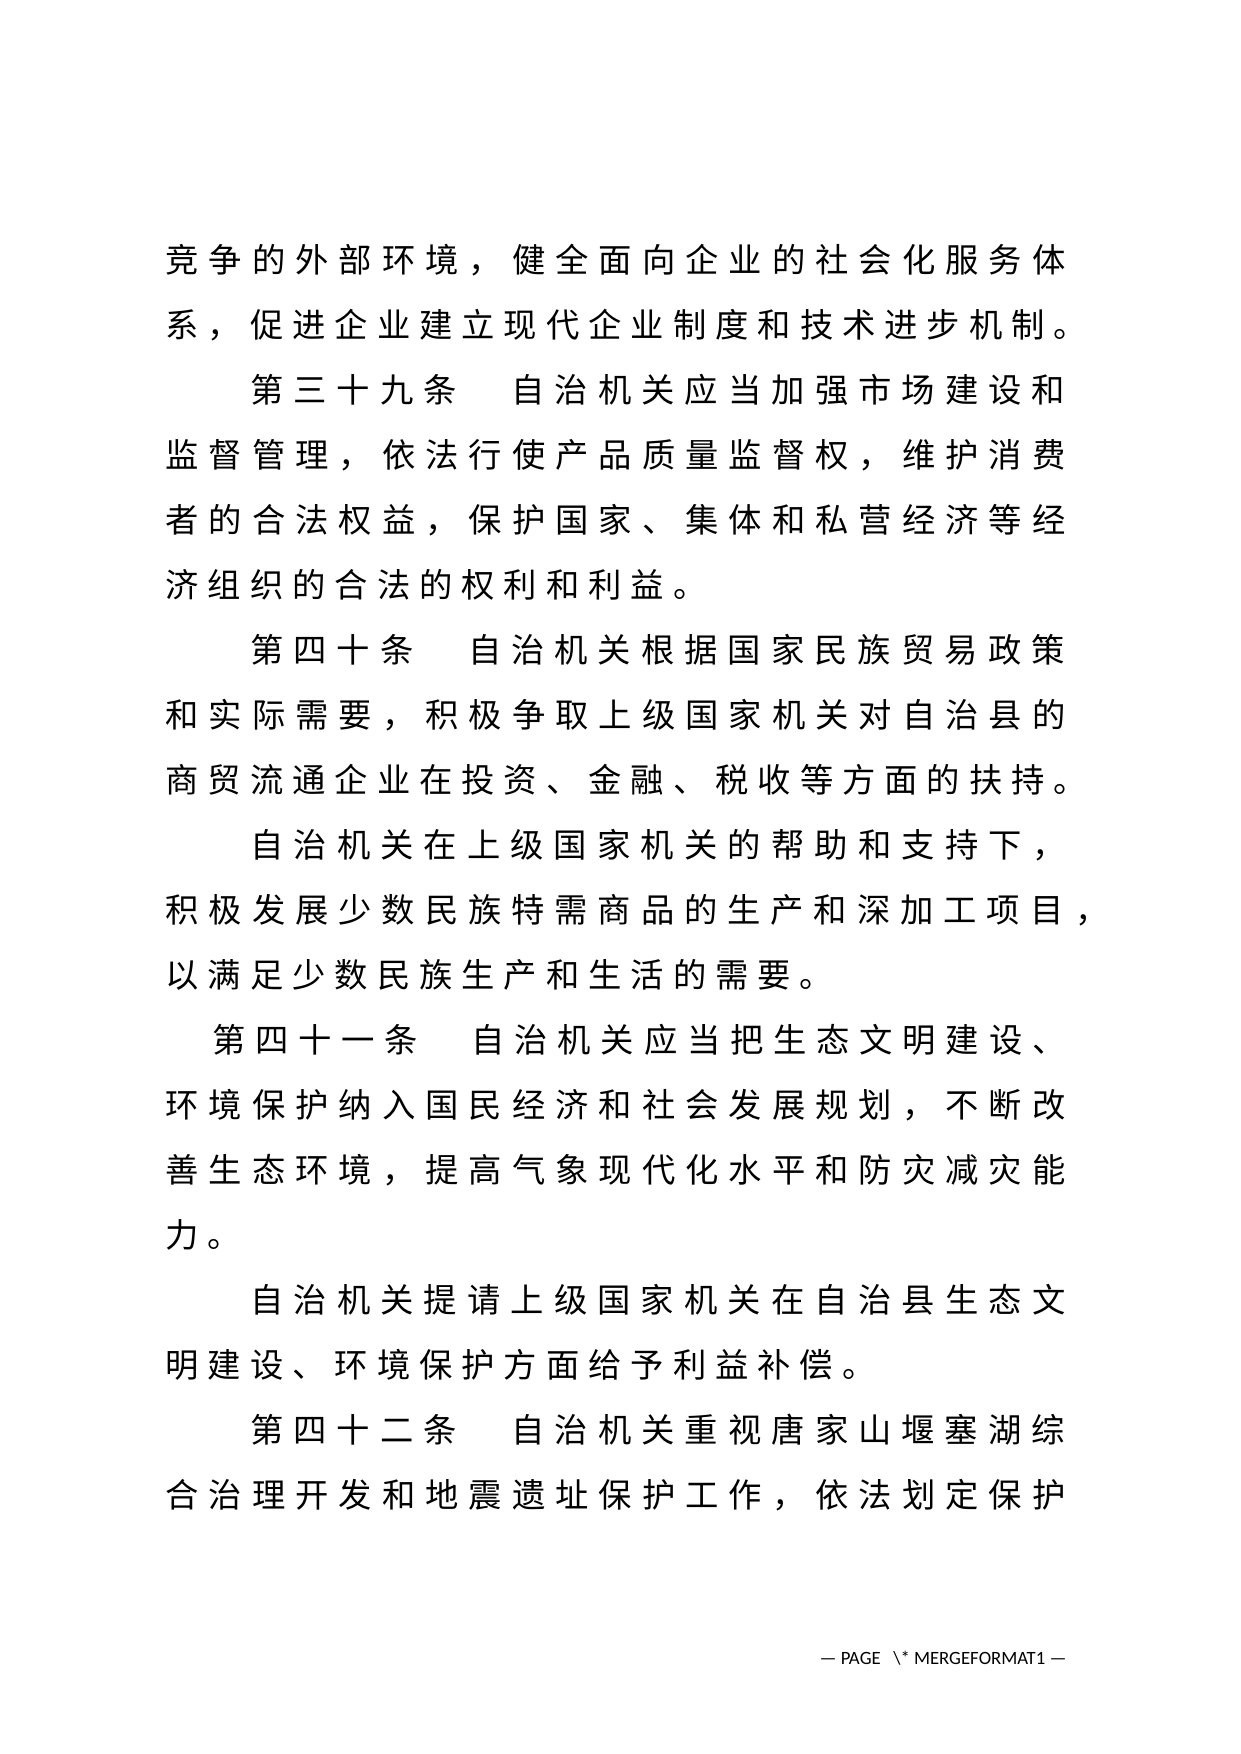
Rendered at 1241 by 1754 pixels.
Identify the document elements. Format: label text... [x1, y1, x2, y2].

text 第三十九条 自治机关应当加强市场建设和监督管理，依法行使产品质量监督权，维护消费者的合法权益，保护国家、集体和私营经济等经济组织的合法的权利和利益。 [165, 356, 1075, 616]
text 自治机关在上级国家机关的帮助和支持下，积极发展少数民族特需商品的生产和深加工项目，以满足少数民族生产和生活的需要。 [165, 811, 1075, 1006]
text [165, 1396, 1075, 1526]
text 自治机关提请上级国家机关在自治县生态文明建设、环境保护方面给予利益补偿。 [165, 1266, 1075, 1396]
text 第四十一条 自治机关应当把生态文明建设、环境保护纳入国民经济和社会发展规划，不断改善生态环境，提高气象现代化水平和防灾减灾能力。 [165, 1006, 1075, 1266]
text 第四十条 自治机关根据国家民族贸易政策和实际需要，积极争取上级国家机关对自治县的商贸流通企业在投资、金融、税收等方面的扶持。 [165, 616, 1075, 811]
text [165, 226, 1075, 356]
